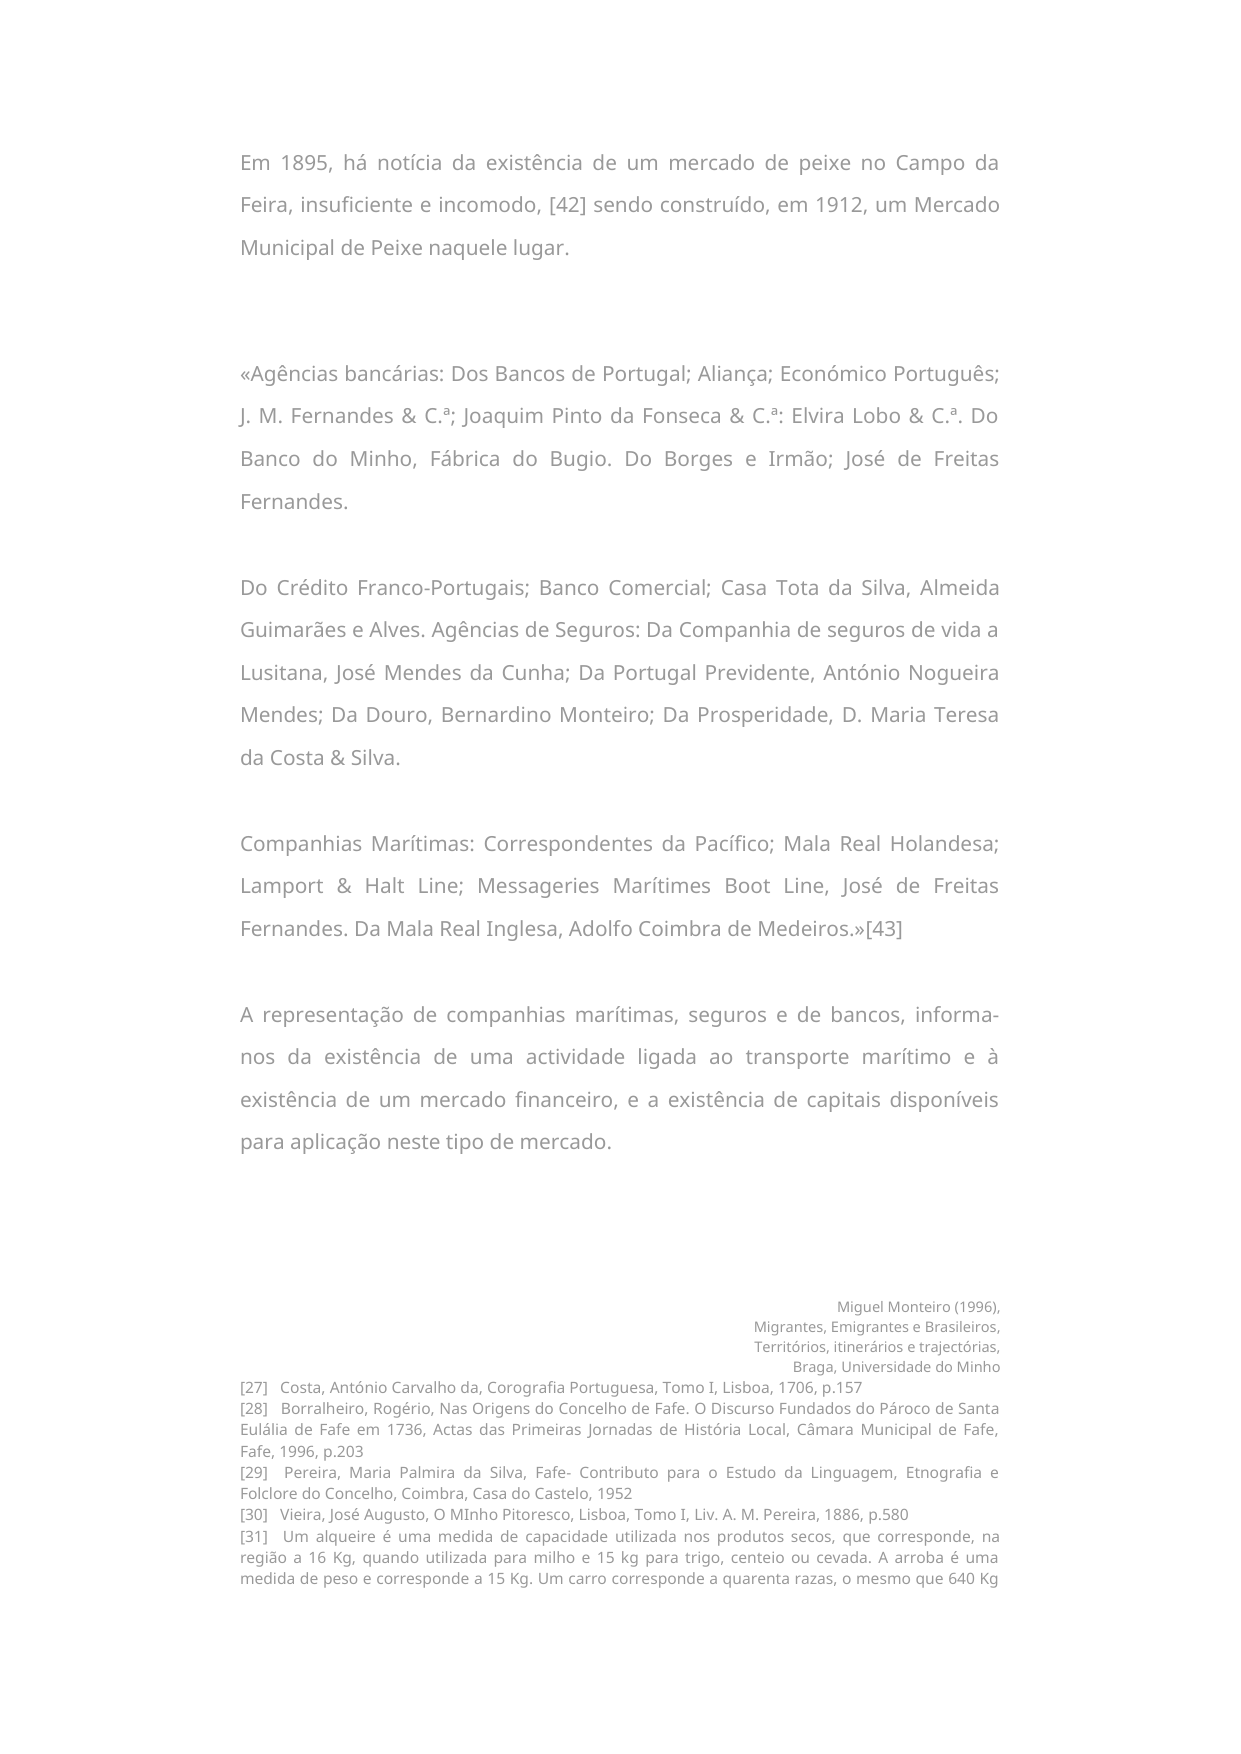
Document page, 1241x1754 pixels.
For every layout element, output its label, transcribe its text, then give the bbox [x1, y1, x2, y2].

text Do Crédito Franco-Portugais; Banco Comercial; Casa Tota da Silva, Almeida Guimarães e Alves. Agências de Seguros: Da Companhia de seguros de vida a Lusitana, José Mendes da Cunha; Da Portugal Previdente, António Nogueira Mendes; Da Douro, Bernardino Monteiro; Da Prosperidade, D. Maria Teresa da Costa & Silva. [240, 573, 1001, 771]
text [240, 1525, 1001, 1589]
subtitle Braga, Universidade do Minho [240, 1357, 1001, 1377]
text [29] Pereira, Maria Palmira da Silva, Fafe- Contributo para o Estudo da Linguagem, Etnografia e Folclore do Concelho, Coimbra, Casa do Castelo, 1952 [240, 1462, 1001, 1504]
subtitle Territórios, itinerários e trajectórias, [240, 1337, 1001, 1357]
text [27] Costa, António Carvalho da, Corografia Portuguesa, Tomo I, Lisboa, 1706, p.157 [240, 1377, 1001, 1398]
text [28] Borralheiro, Rogério, Nas Origens do Concelho de Fafe. O Discurso Fundados do Pároco de Santa Eulália de Fafe em 1736, Actas das Primeiras Jornadas de História Local, Câmara Municipal de Fafe, Fafe, 1996, p.203 [240, 1398, 1001, 1462]
subtitle Migrantes, Emigrantes e Brasileiros, [240, 1317, 1001, 1337]
text Companhias Marítimas: Correspondentes da Pacífico; Mala Real Holandesa; Lamport & Halt Line; Messageries Marítimes Boot Line, José de Freitas Fernandes. Da Mala Real Inglesa, Adolfo Coimbra de Medeiros.»[43] [240, 829, 1001, 942]
text [30] Vieira, José Augusto, O MInho Pitoresco, Lisboa, Tomo I, Liv. A. M. Pereira, 1886, p.580 [240, 1504, 1001, 1525]
text «Agências bancárias: Dos Bancos de Portugal; Aliança; Económico Português; J. M. Fernandes & C.ª; Joaquim Pinto da Fonseca & C.ª: Elvira Lobo & C.ª. Do Banco do Minho, Fábrica do Bugio. Do Borges e Irmão; José de Freitas Fernandes. [240, 359, 1001, 515]
text Em 1895, há notícia da existência de um mercado de peixe no Campo da Feira, insuficiente e incomodo, [42] sendo construído, em 1912, um Mercado Municipal de Peixe naquele lugar. [240, 148, 1001, 261]
text A representação de companhias marítimas, seguros e de bancos, informa-nos da existência de uma actividade ligada ao transporte marítimo e à existência de um mercado financeiro, e a existência de capitais disponíveis para aplicação neste tipo de mercado. [240, 1000, 1001, 1156]
subtitle Miguel Monteiro (1996), [240, 1297, 1001, 1317]
